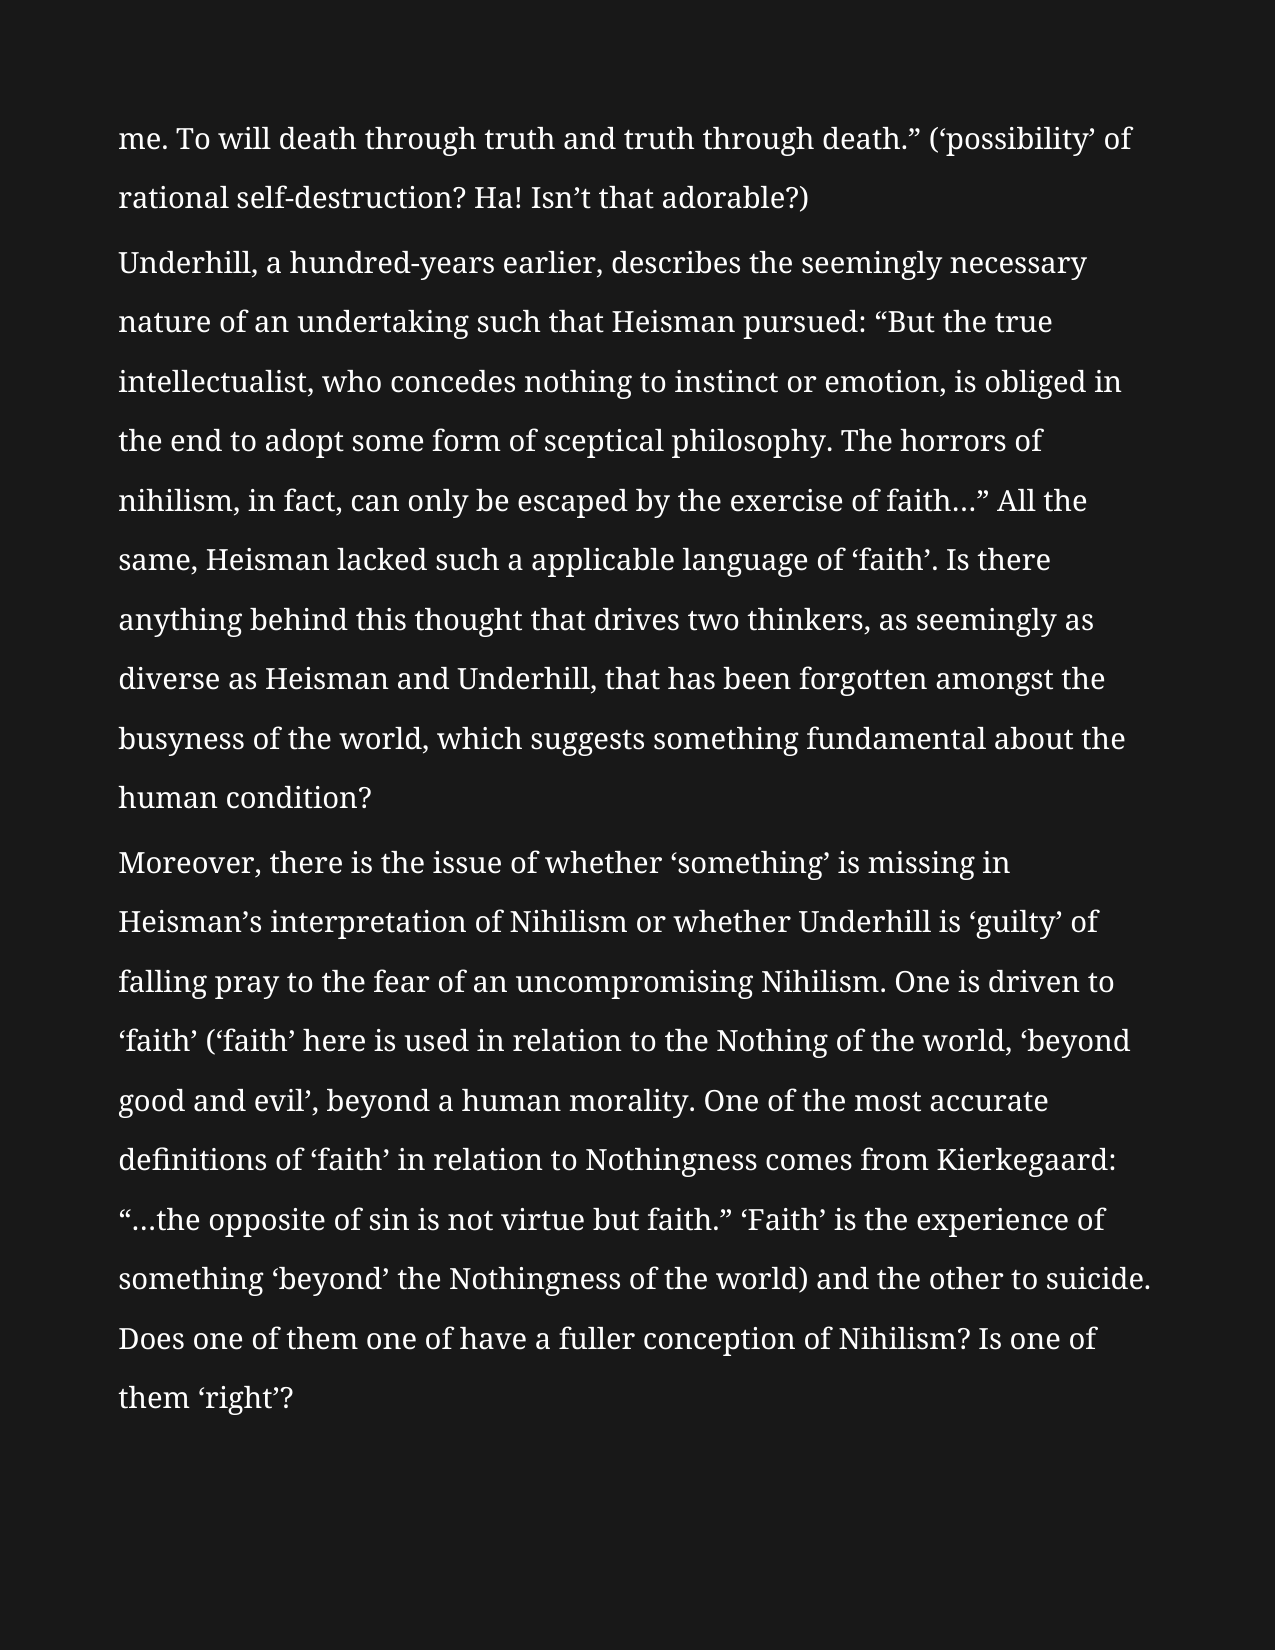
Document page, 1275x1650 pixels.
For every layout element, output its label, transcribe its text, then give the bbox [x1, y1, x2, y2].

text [118, 118, 1157, 217]
text Underhill, a hundred-years earlier, describes the seemingly necessary nature of an undertaking such that Heisman pursued: “But the true intellectualist, who concedes nothing to instinct or emotion, is obliged in the end to adopt some form of sceptical philosophy. The horrors of nihilism, in fact, can only be escaped by the exercise of faith…” All the same, Heisman lacked such a applicable language of ‘faith’. Is there anything behind this thought that drives two thinkers, as seemingly as diverse as Heisman and Underhill, that has been forgotten amongst the busyness of the world, which suggests something fundamental about the human condition? [118, 242, 1157, 817]
text Moreover, there is the issue of whether ‘something’ is missing in Heisman’s interpretation of Nihilism or whether Underhill is ‘guilty’ of falling pray to the fear of an uncompromising Nihilism. One is driven to ‘faith’ (‘faith’ here is used in relation to the Nothing of the world, ‘beyond good and evil’, beyond a human morality. One of the most accurate definitions of ‘faith’ in relation to Nothingness comes from Kierkegaard: “…the opposite of sin is not virtue but faith.” ‘Faith’ is the experience of something ‘beyond’ the Nothingness of the world) and the other to suicide. Does one of them one of have a fuller conception of Nihilism? Is one of them ‘right’? [118, 842, 1157, 1417]
